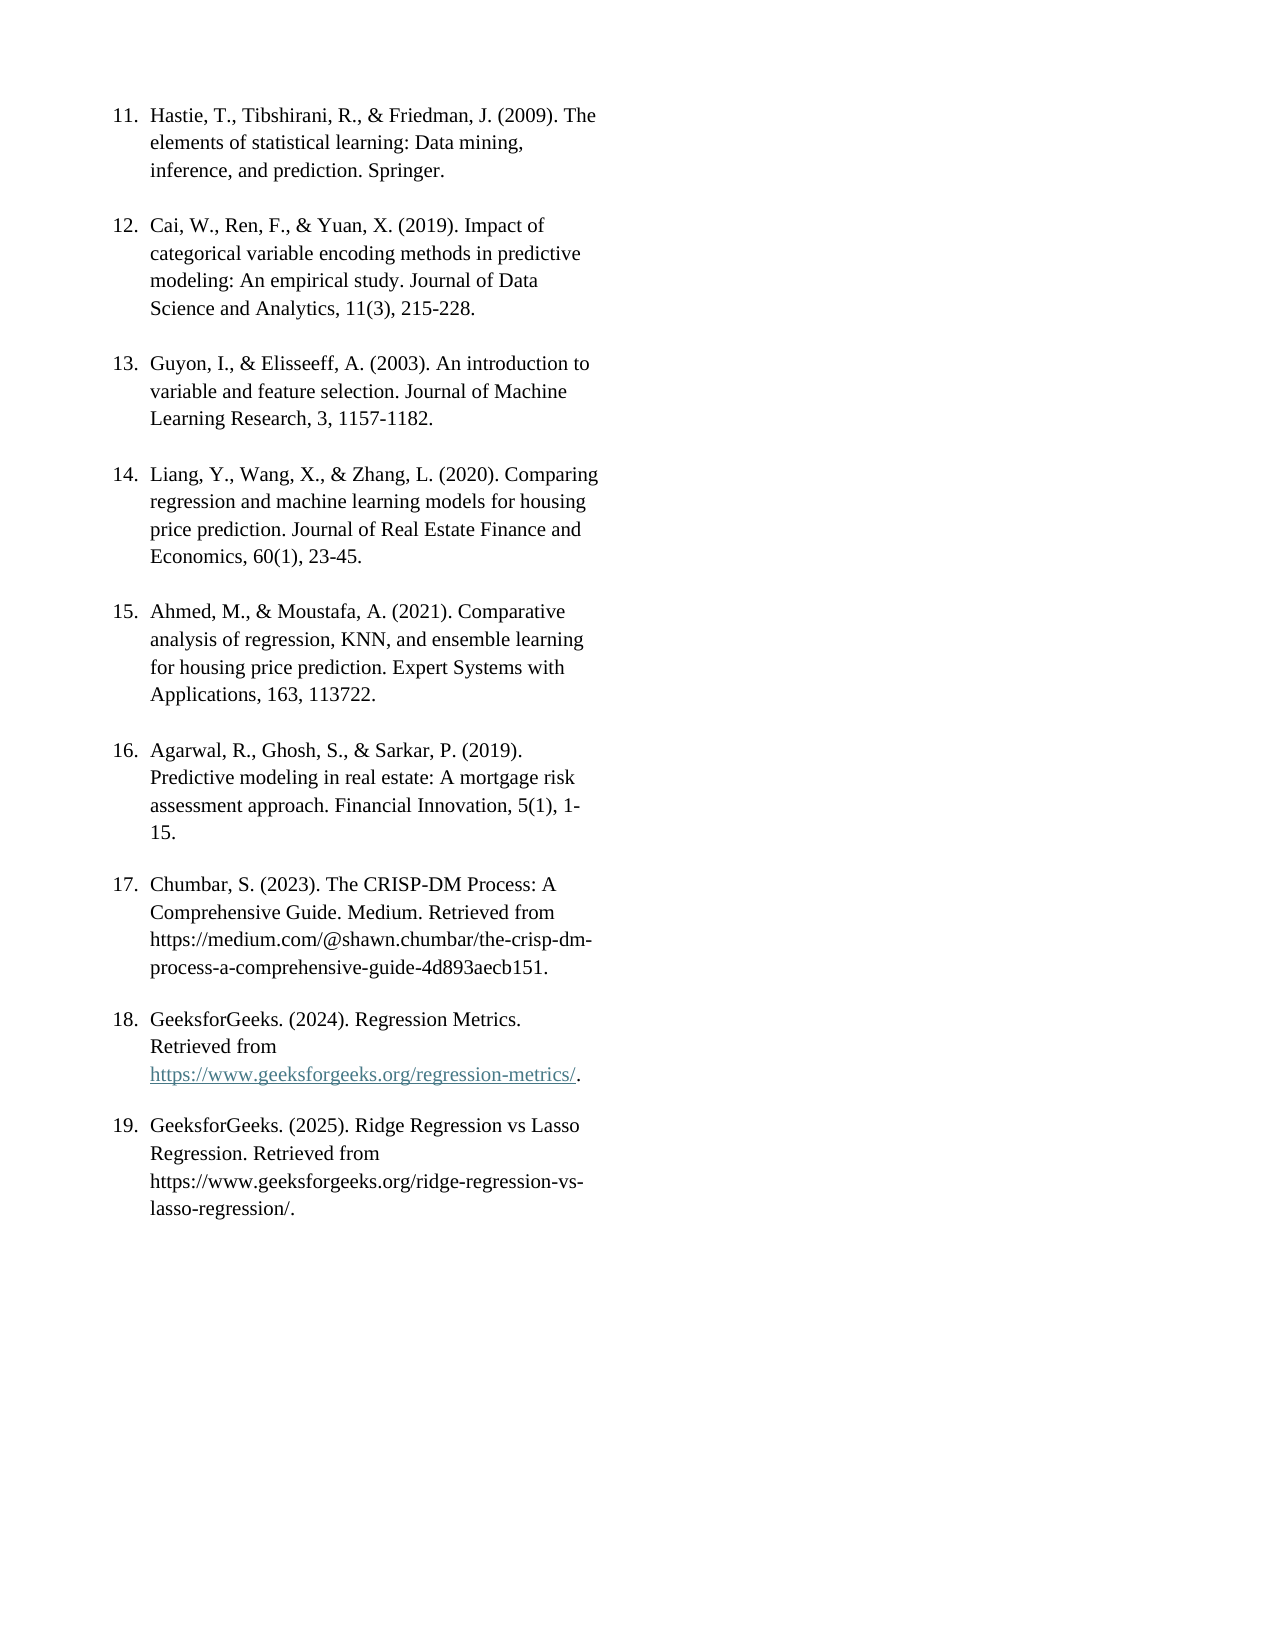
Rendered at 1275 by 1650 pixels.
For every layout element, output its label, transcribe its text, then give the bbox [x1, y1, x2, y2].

list Ahmed, M., & Moustafa, A. (2021). Comparative analysis of regression, KNN, and ensemble learning for housing price prediction. Expert Systems with Applications, 163, 113722. [112, 599, 601, 706]
list Agarwal, R., Ghosh, S., & Sarkar, P. (2019). Predictive modeling in real estate: A mortgage risk assessment approach. Financial Innovation, 5(1), 1-15. [112, 737, 601, 844]
list Cai, W., Ren, F., & Yuan, X. (2019). Impact of categorical variable encoding methods in predictive modeling: An empirical study. Journal of Data Science and Analytics, 11(3), 215-228. [112, 213, 601, 320]
list Liang, Y., Wang, X., & Zhang, L. (2020). Comparing regression and machine learning models for housing price prediction. Journal of Real Estate Finance and Economics, 60(1), 23-45. [112, 461, 601, 568]
list Guyon, I., & Elisseeff, A. (2003). An introduction to variable and feature selection. Journal of Machine Learning Research, 3, 1157-1182. [112, 351, 601, 430]
list Hastie, T., Tibshirani, R., & Friedman, J. (2009). The elements of statistical learning: Data mining, inference, and prediction. Springer. [112, 103, 601, 182]
list Chumbar, S. (2023). The CRISP-DM Process: A Comprehensive Guide. Medium. Retrieved from https://medium.com/@shawn.chumbar/the-crisp-dm-process-a-comprehensive-guide-4d893aecb151. [112, 872, 601, 979]
list GeeksforGeeks. (2025). Ridge Regression vs Lasso Regression. Retrieved from https://www.geeksforgeeks.org/ridge-regression-vs-lasso-regression/. [112, 1113, 601, 1220]
list GeeksforGeeks. (2024). Regression Metrics. Retrieved from https://www.geeksforgeeks.org/regression-metrics/. [112, 1006, 601, 1086]
